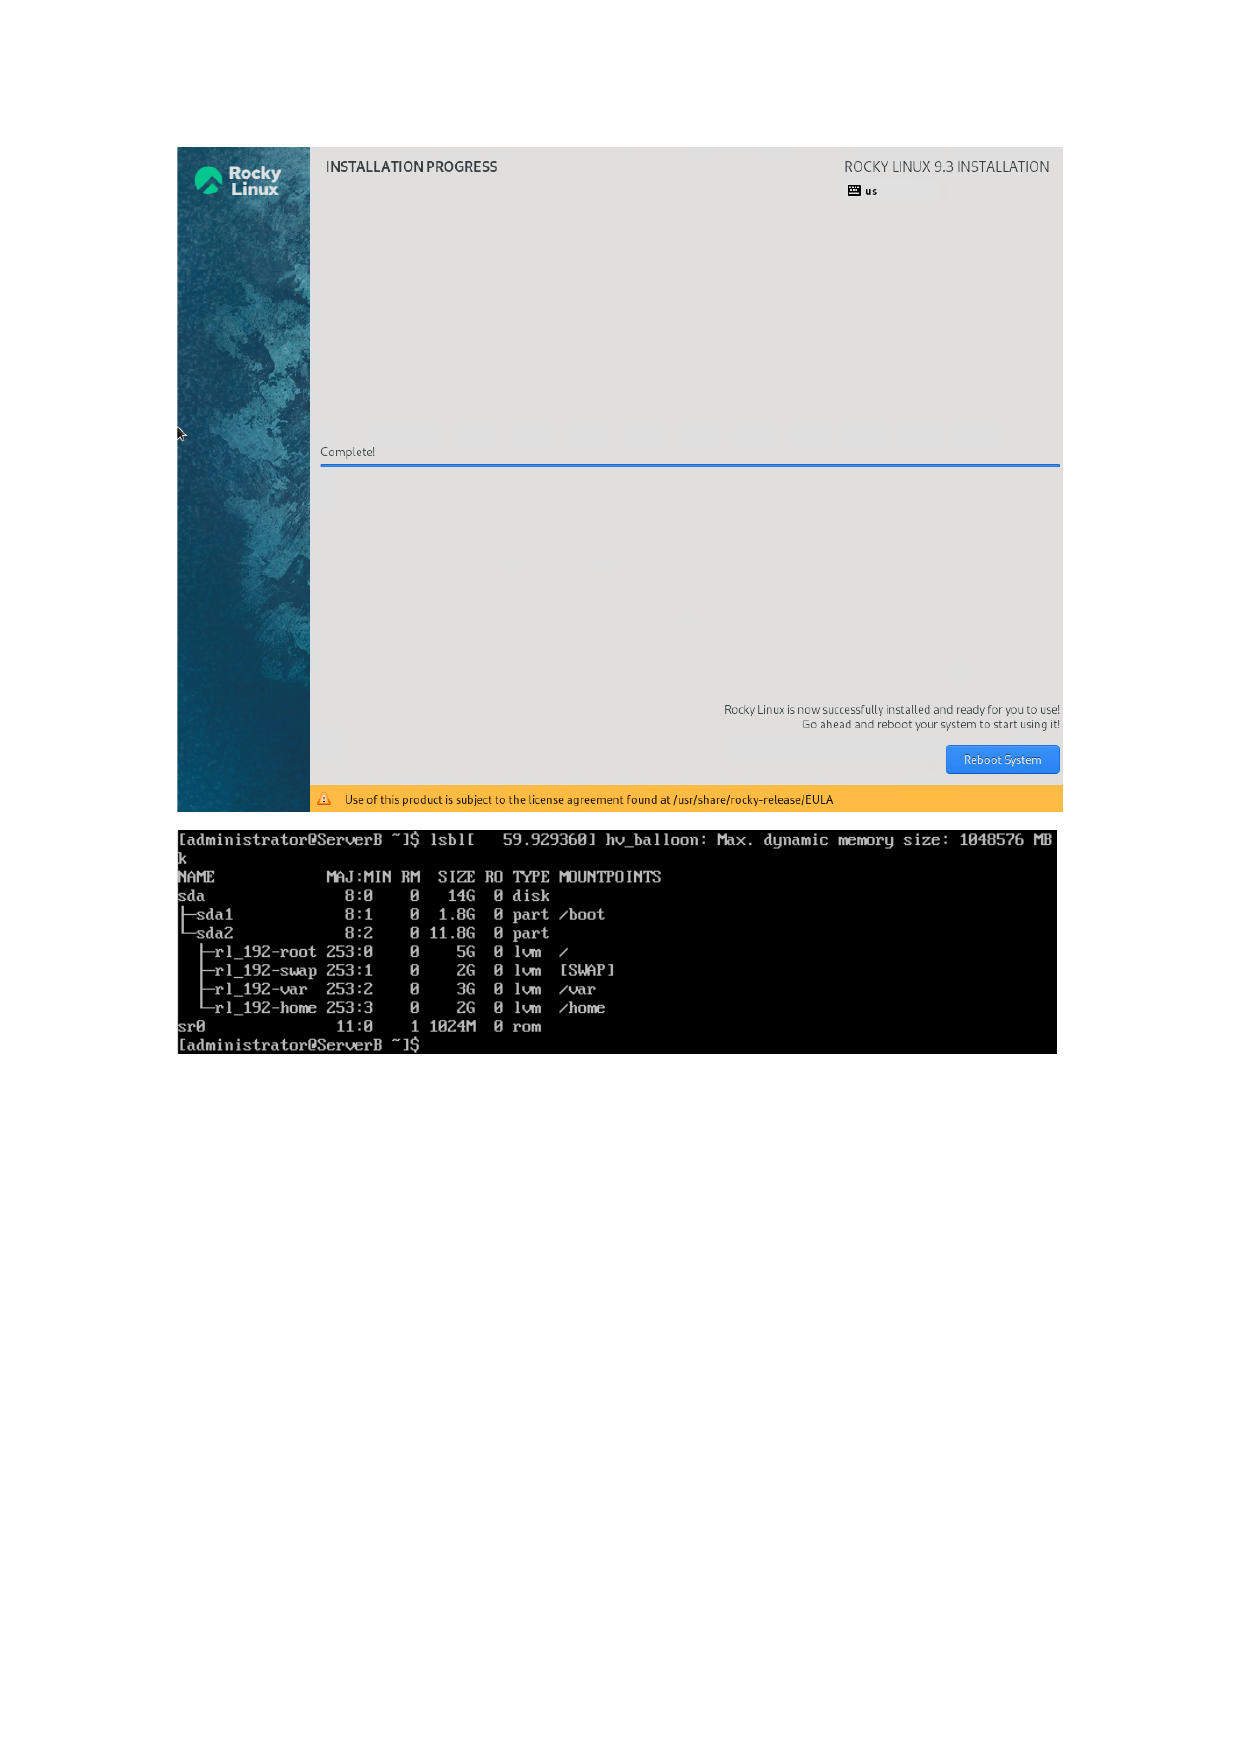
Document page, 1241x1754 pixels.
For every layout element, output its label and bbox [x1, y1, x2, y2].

picture [233, 775, 240, 781]
picture [177, 765, 182, 779]
picture [177, 830, 1057, 1054]
picture [177, 147, 1063, 812]
